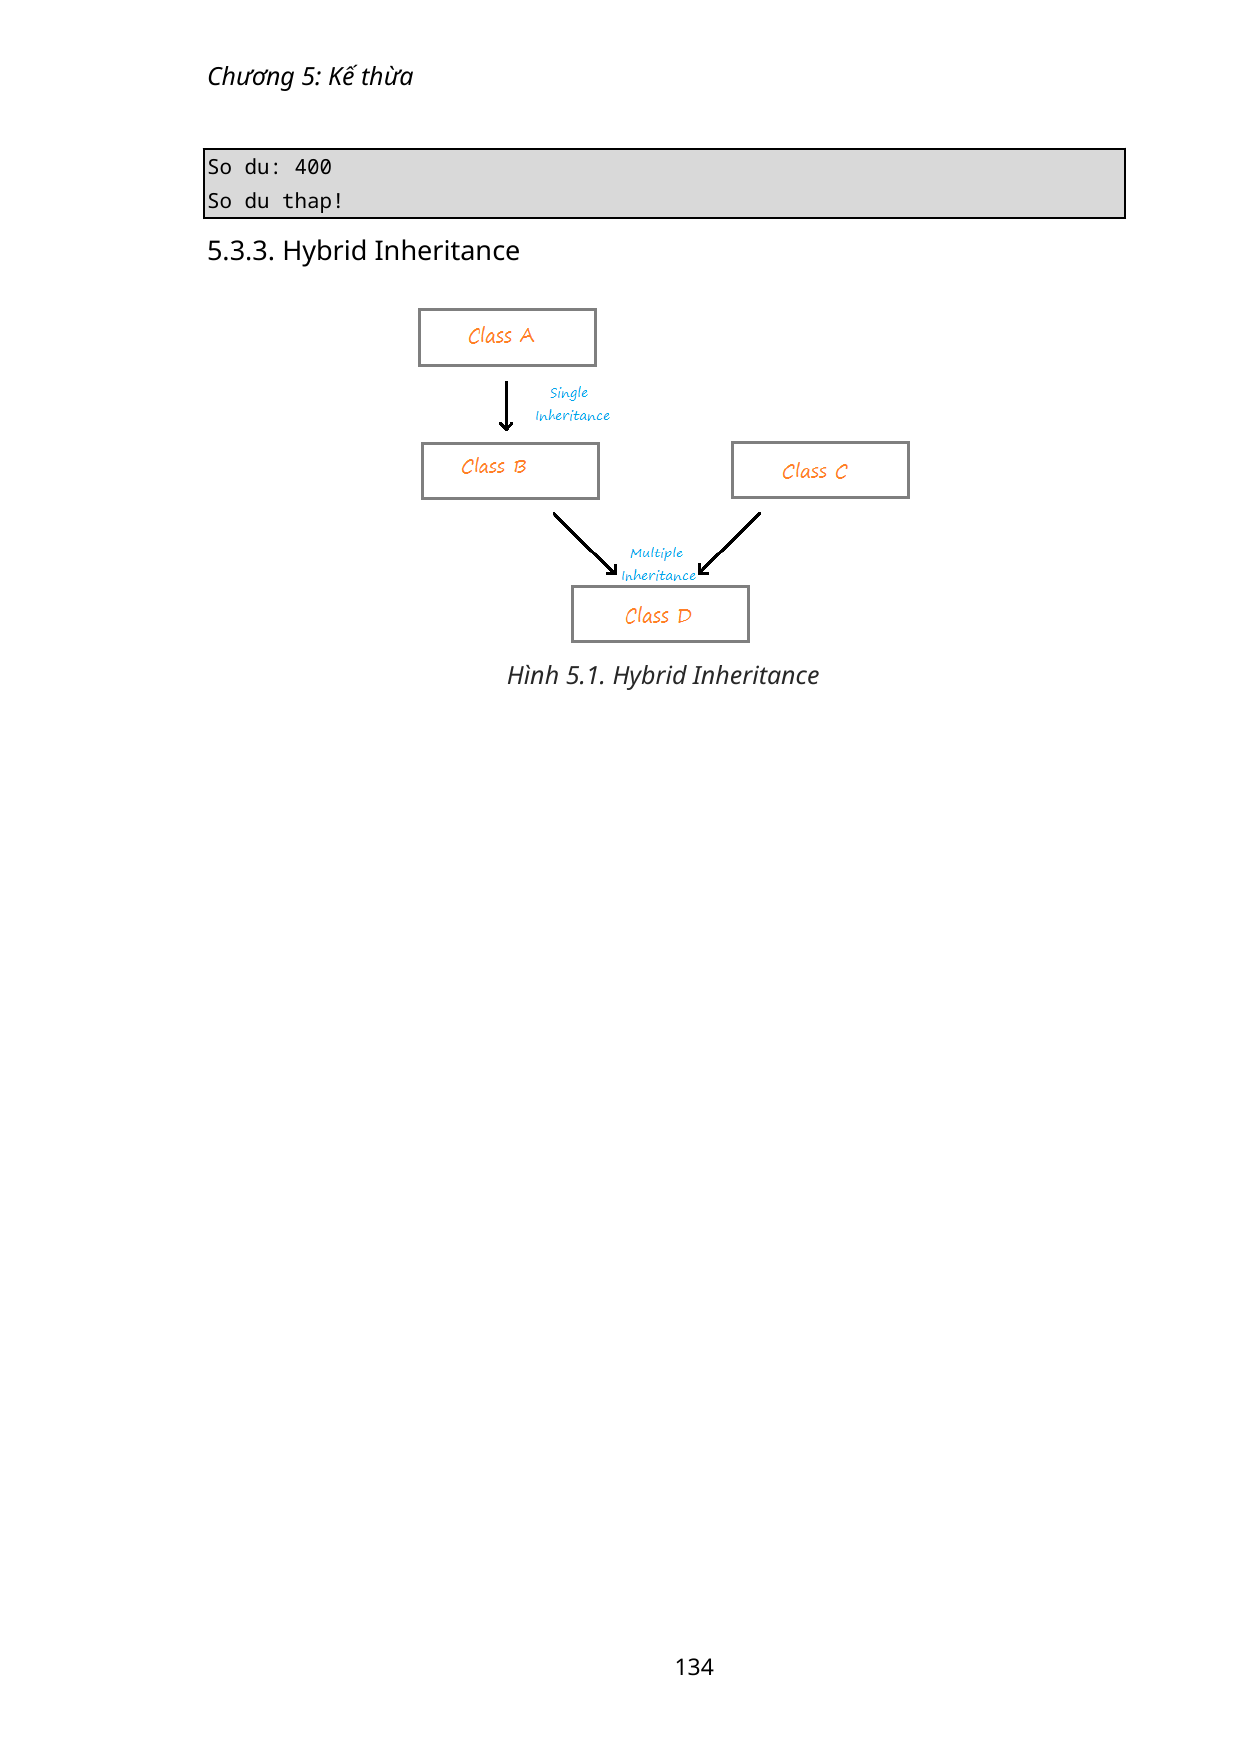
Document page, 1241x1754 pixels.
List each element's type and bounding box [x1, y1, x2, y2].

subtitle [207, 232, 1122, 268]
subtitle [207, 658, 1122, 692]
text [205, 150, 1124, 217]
picture [405, 299, 924, 654]
